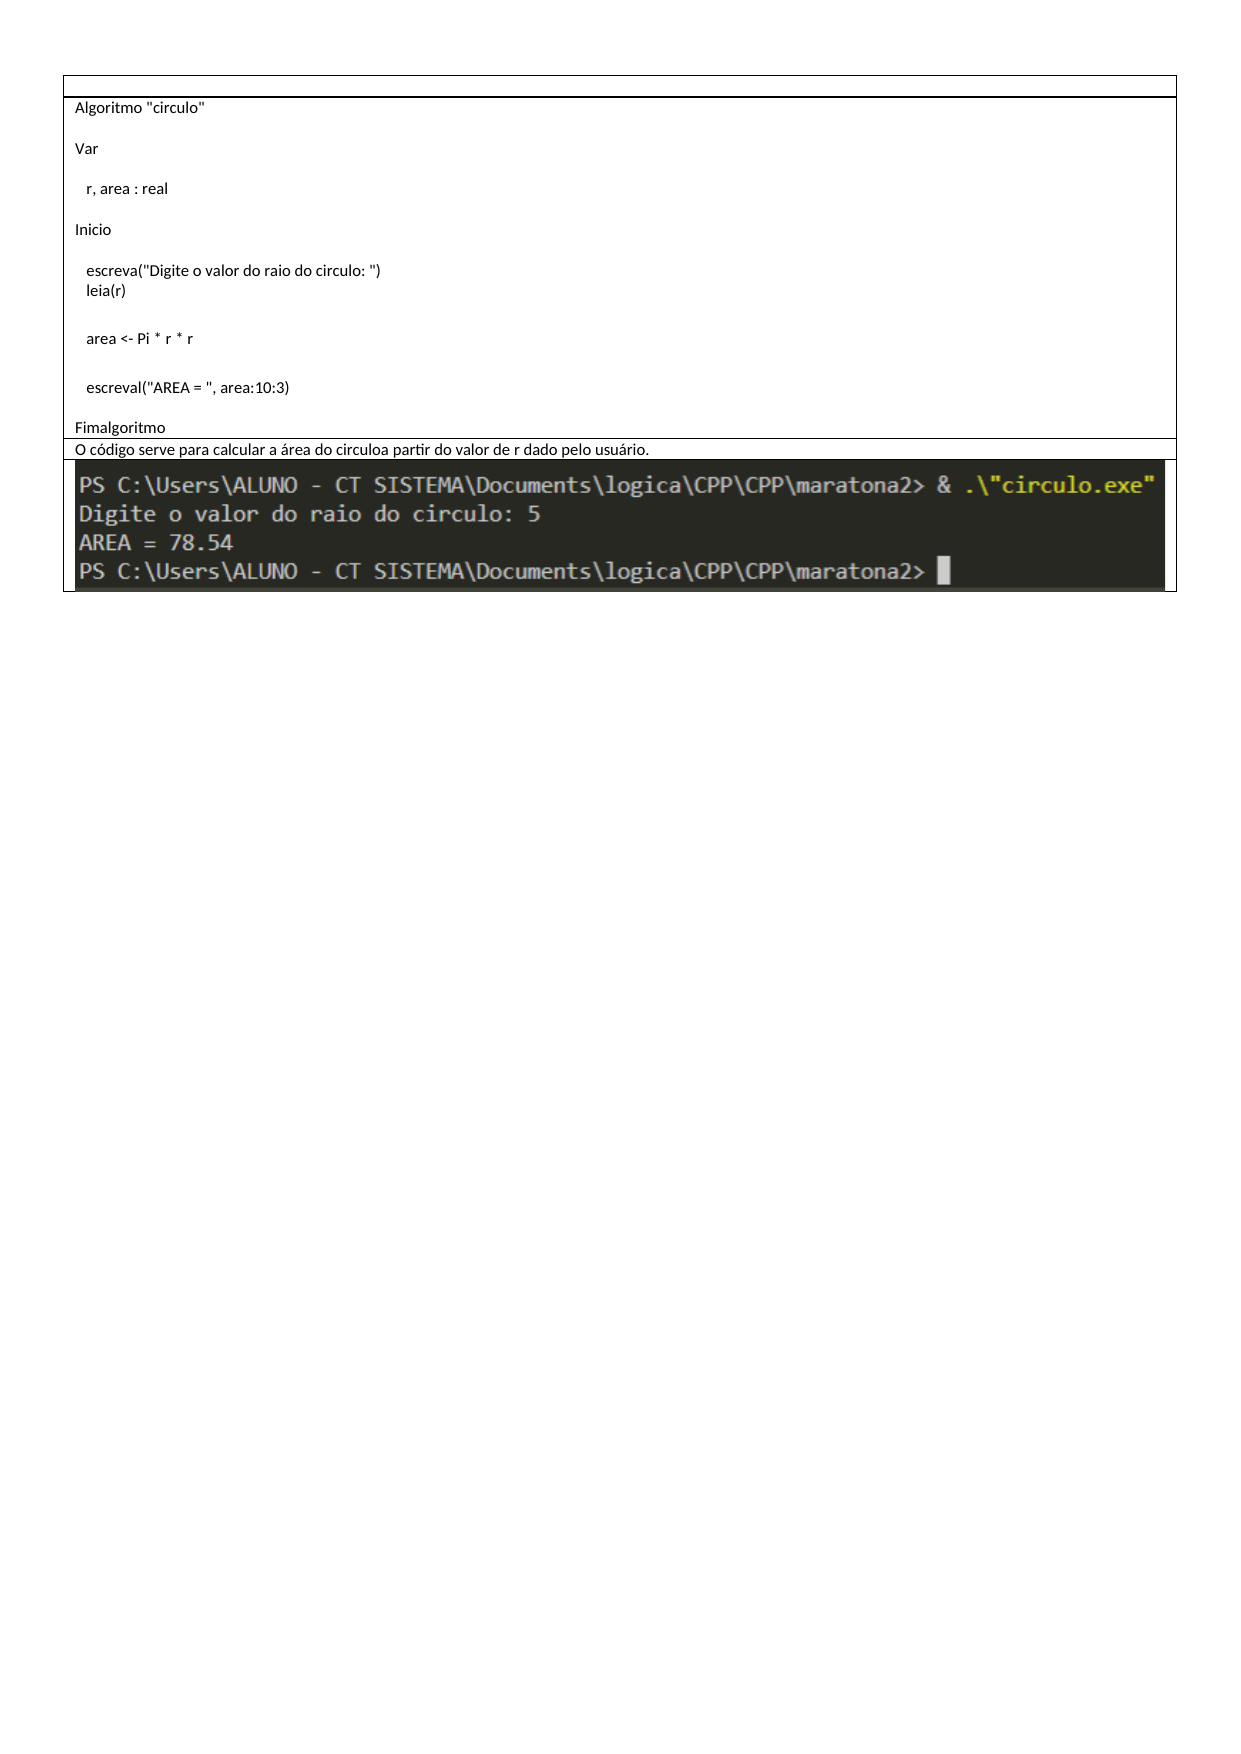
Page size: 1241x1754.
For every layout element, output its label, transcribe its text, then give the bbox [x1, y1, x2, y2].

table_header [64, 76, 1176, 96]
table_cell [64, 460, 75, 591]
table_cell Algoritmo "circulo" Var r, area : real Inicio escreva("Digite o valor do raio do circulo: ") leia(r) area <- Pi * r * r escreval("AREA = ", area:10:3) Fimalgoritmo [64, 98, 1176, 438]
picture [75, 460, 1166, 592]
table_cell O código serve para calcular a área do circuloa partir do valor de r dado pelo usuário. [64, 439, 1176, 459]
table_cell [1166, 460, 1176, 591]
